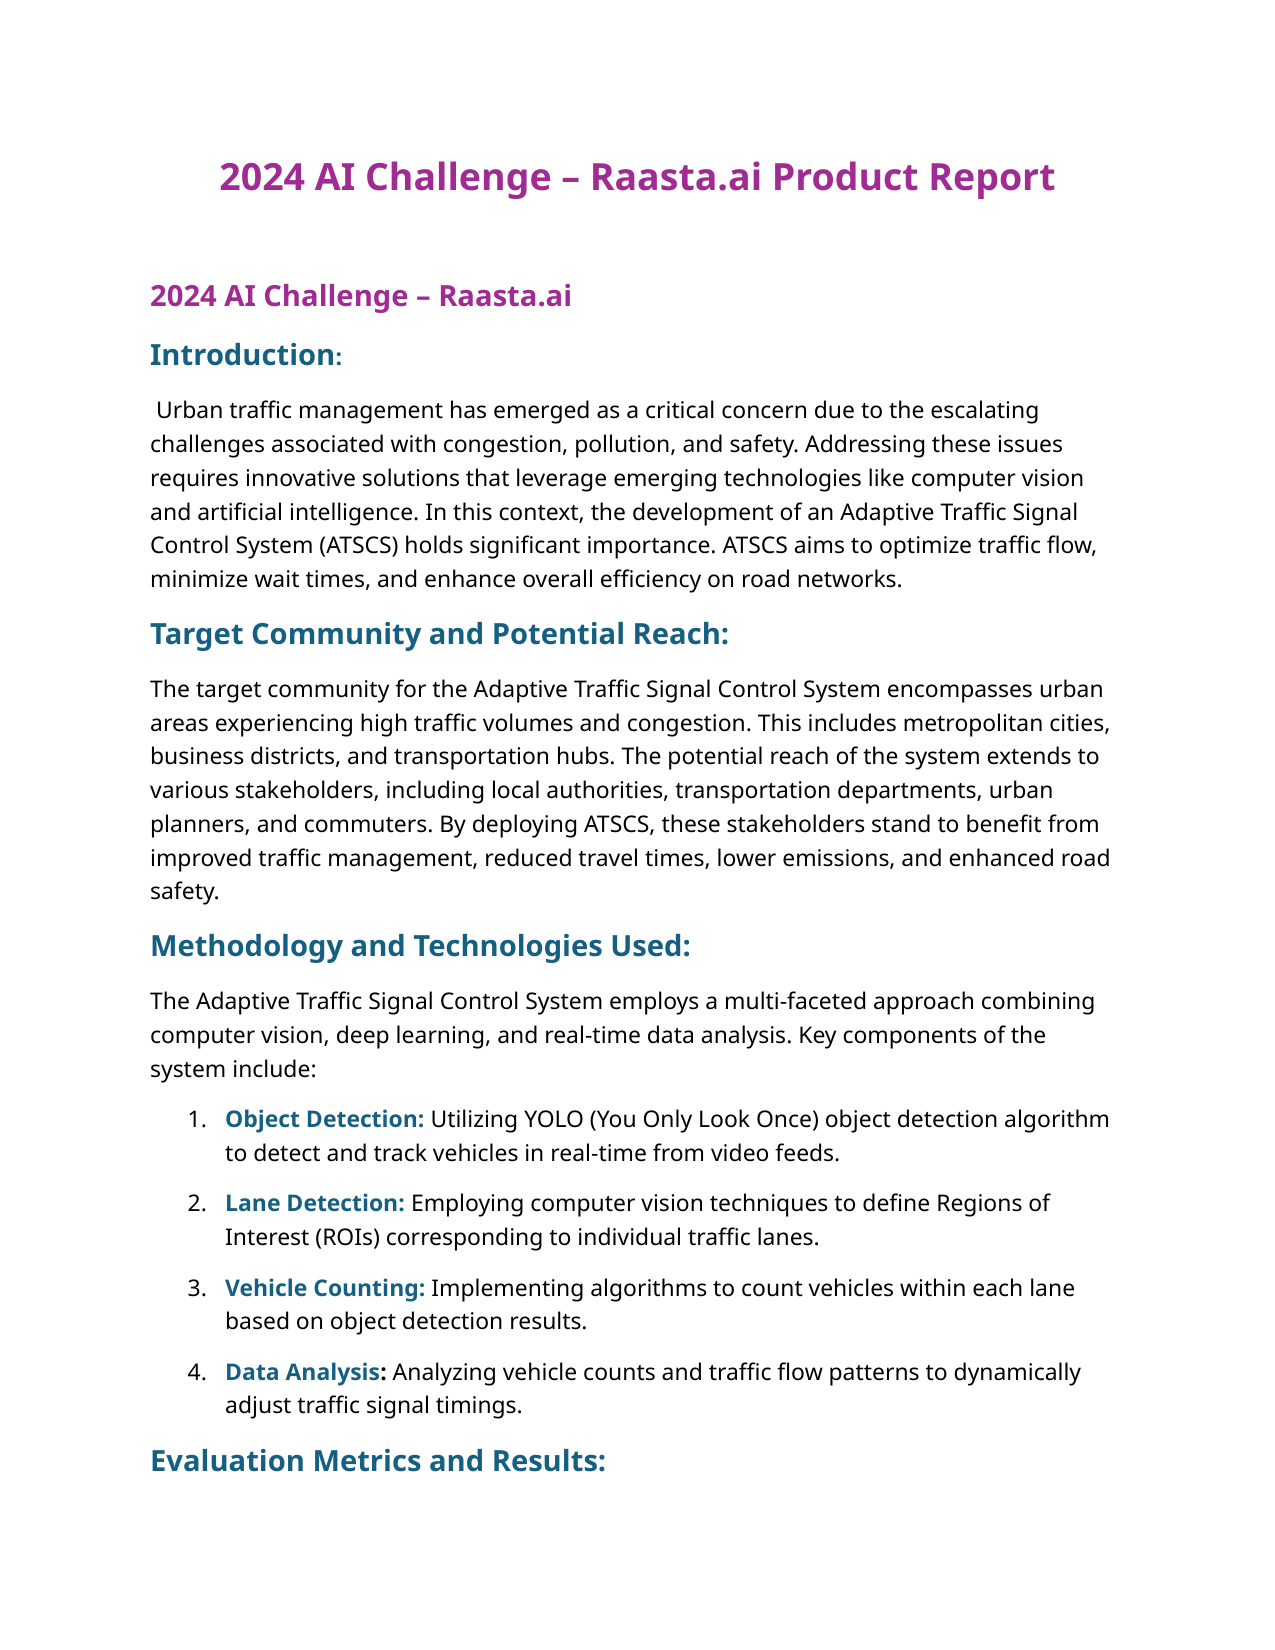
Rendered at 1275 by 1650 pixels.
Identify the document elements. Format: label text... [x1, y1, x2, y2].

text The Adaptive Traffic Signal Control System employs a multi-faceted approach combining computer vision, deep learning, and real-time data analysis. Key components of the system include: [150, 985, 1125, 1084]
text The target community for the Adaptive Traffic Signal Control System encompasses urban areas experiencing high traffic volumes and congestion. This includes metropolitan cities, business districts, and transportation hubs. The potential reach of the system extends to various stakeholders, including local authorities, transportation departments, urban planners, and commuters. By deploying ATSCS, these stakeholders stand to benefit from improved traffic management, reduced travel times, lower emissions, and enhanced road safety. [150, 673, 1125, 907]
text Methodology and Technologies Used: [150, 926, 1125, 965]
text 2024 AI Challenge – Raasta.ai [150, 275, 1125, 315]
text 2024 AI Challenge – Raasta.ai Product Report [150, 150, 1125, 201]
text Target Community and Potential Reach: [150, 613, 1125, 653]
text Urban traffic management has emerged as a critical concern due to the escalating challenges associated with congestion, pollution, and safety. Addressing these issues requires innovative solutions that leverage emerging technologies like computer vision and artificial intelligence. In this context, the development of an Adaptive Traffic Signal Control System (ATSCS) holds significant importance. ATSCS aims to optimize traffic flow, minimize wait times, and enhance overall efficiency on road networks. [150, 394, 1125, 594]
text Introduction: [150, 335, 1125, 374]
list Data Analysis: Analyzing vehicle counts and traffic flow patterns to dynamically adjust traffic signal timings. [187, 1356, 1125, 1421]
list Vehicle Counting: Implementing algorithms to count vehicles within each lane based on object detection results. [187, 1271, 1125, 1336]
list Object Detection: Utilizing YOLO (You Only Look Once) object detection algorithm to detect and track vehicles in real-time from video feeds. [187, 1103, 1125, 1168]
list Lane Detection: Employing computer vision techniques to define Regions of Interest (ROIs) corresponding to individual traffic lanes. [187, 1187, 1125, 1252]
text Evaluation Metrics and Results: [150, 1440, 1125, 1479]
